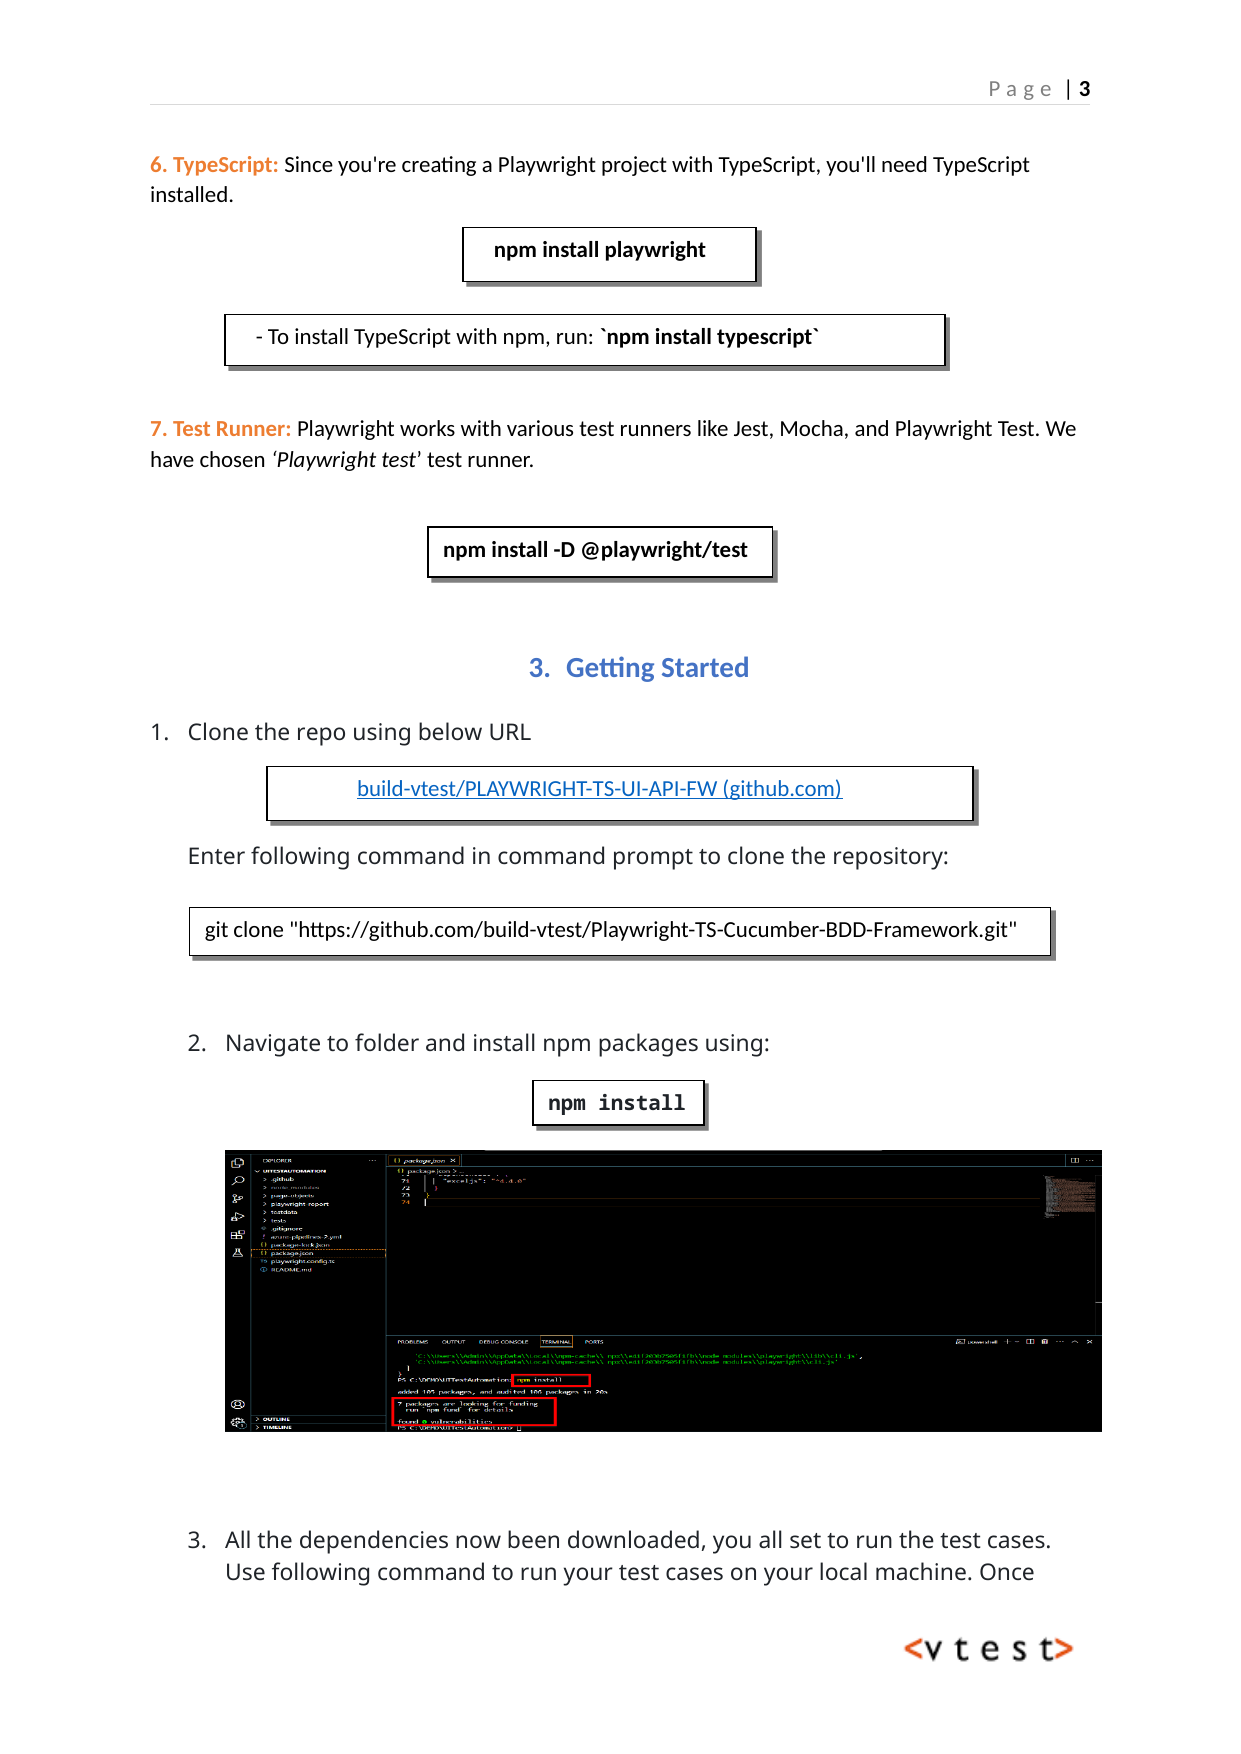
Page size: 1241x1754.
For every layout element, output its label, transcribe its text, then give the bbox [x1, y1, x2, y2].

text 7. Test Runner: Playwright works with various test runners like Jest, Mocha, and Playwright Test. We have chosen ‘Playwright test’ test runner. [150, 414, 1090, 473]
list Getting Started [187, 649, 1090, 684]
picture [887, 1618, 1091, 1681]
list Navigate to folder and install npm packages using: [187, 1027, 1090, 1058]
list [187, 1524, 1090, 1587]
picture [225, 1150, 1102, 1432]
list Clone the repo using below URL [150, 716, 1090, 748]
text Enter following command in command prompt to clone the repository: [187, 840, 1090, 871]
text 6. TypeScript: Since you're creating a Playwright project with TypeScript, you'll need TypeScript installed. [150, 150, 1090, 208]
